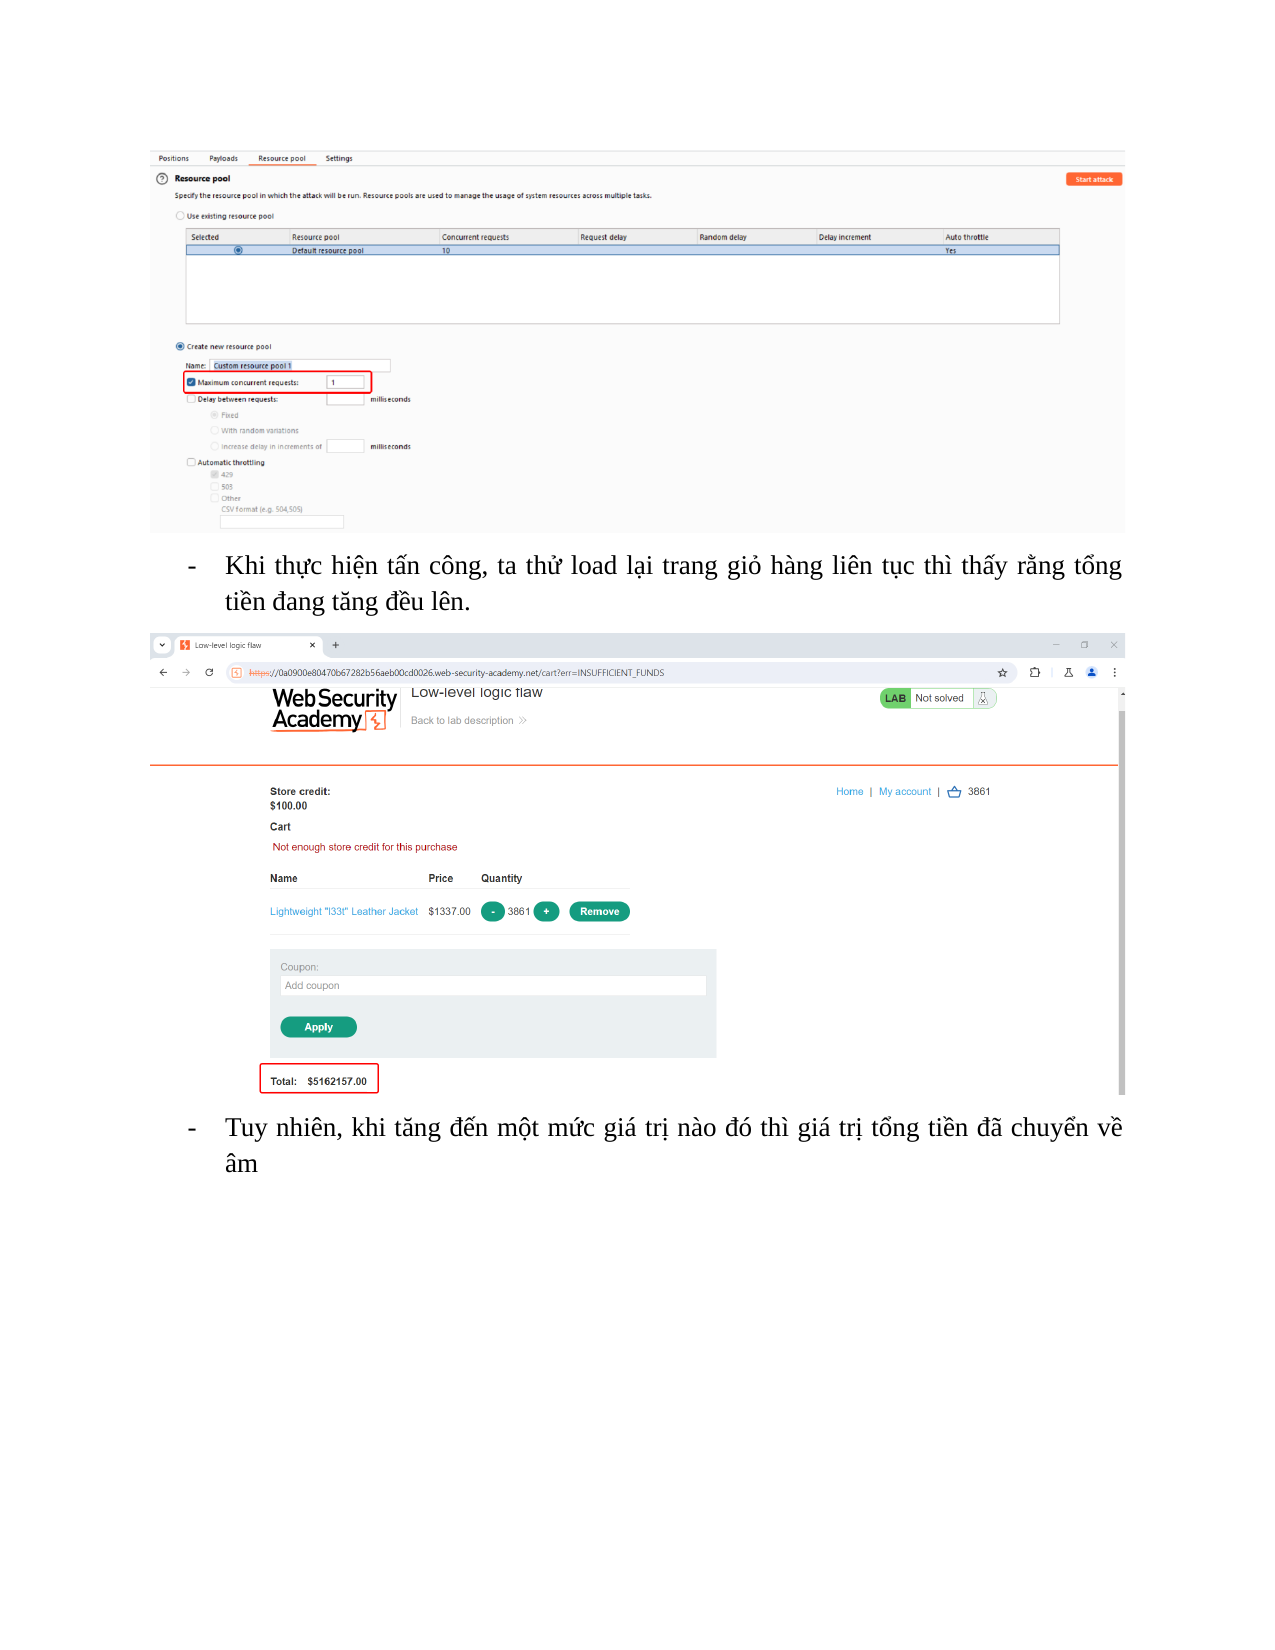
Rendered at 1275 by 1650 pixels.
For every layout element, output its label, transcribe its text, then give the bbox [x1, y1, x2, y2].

picture [150, 150, 1125, 533]
list Tuy nhiên, khi tăng đến một mức giá trị nào đó thì giá trị tổng tiền đã chuyển về âm [187, 1111, 1125, 1178]
list Khi thực hiện tấn công, ta thử load lại trang giỏ hàng liên tục thì thấy rằng tổng tiền đang tăng đều lên. [187, 549, 1125, 616]
picture [150, 633, 1125, 1095]
